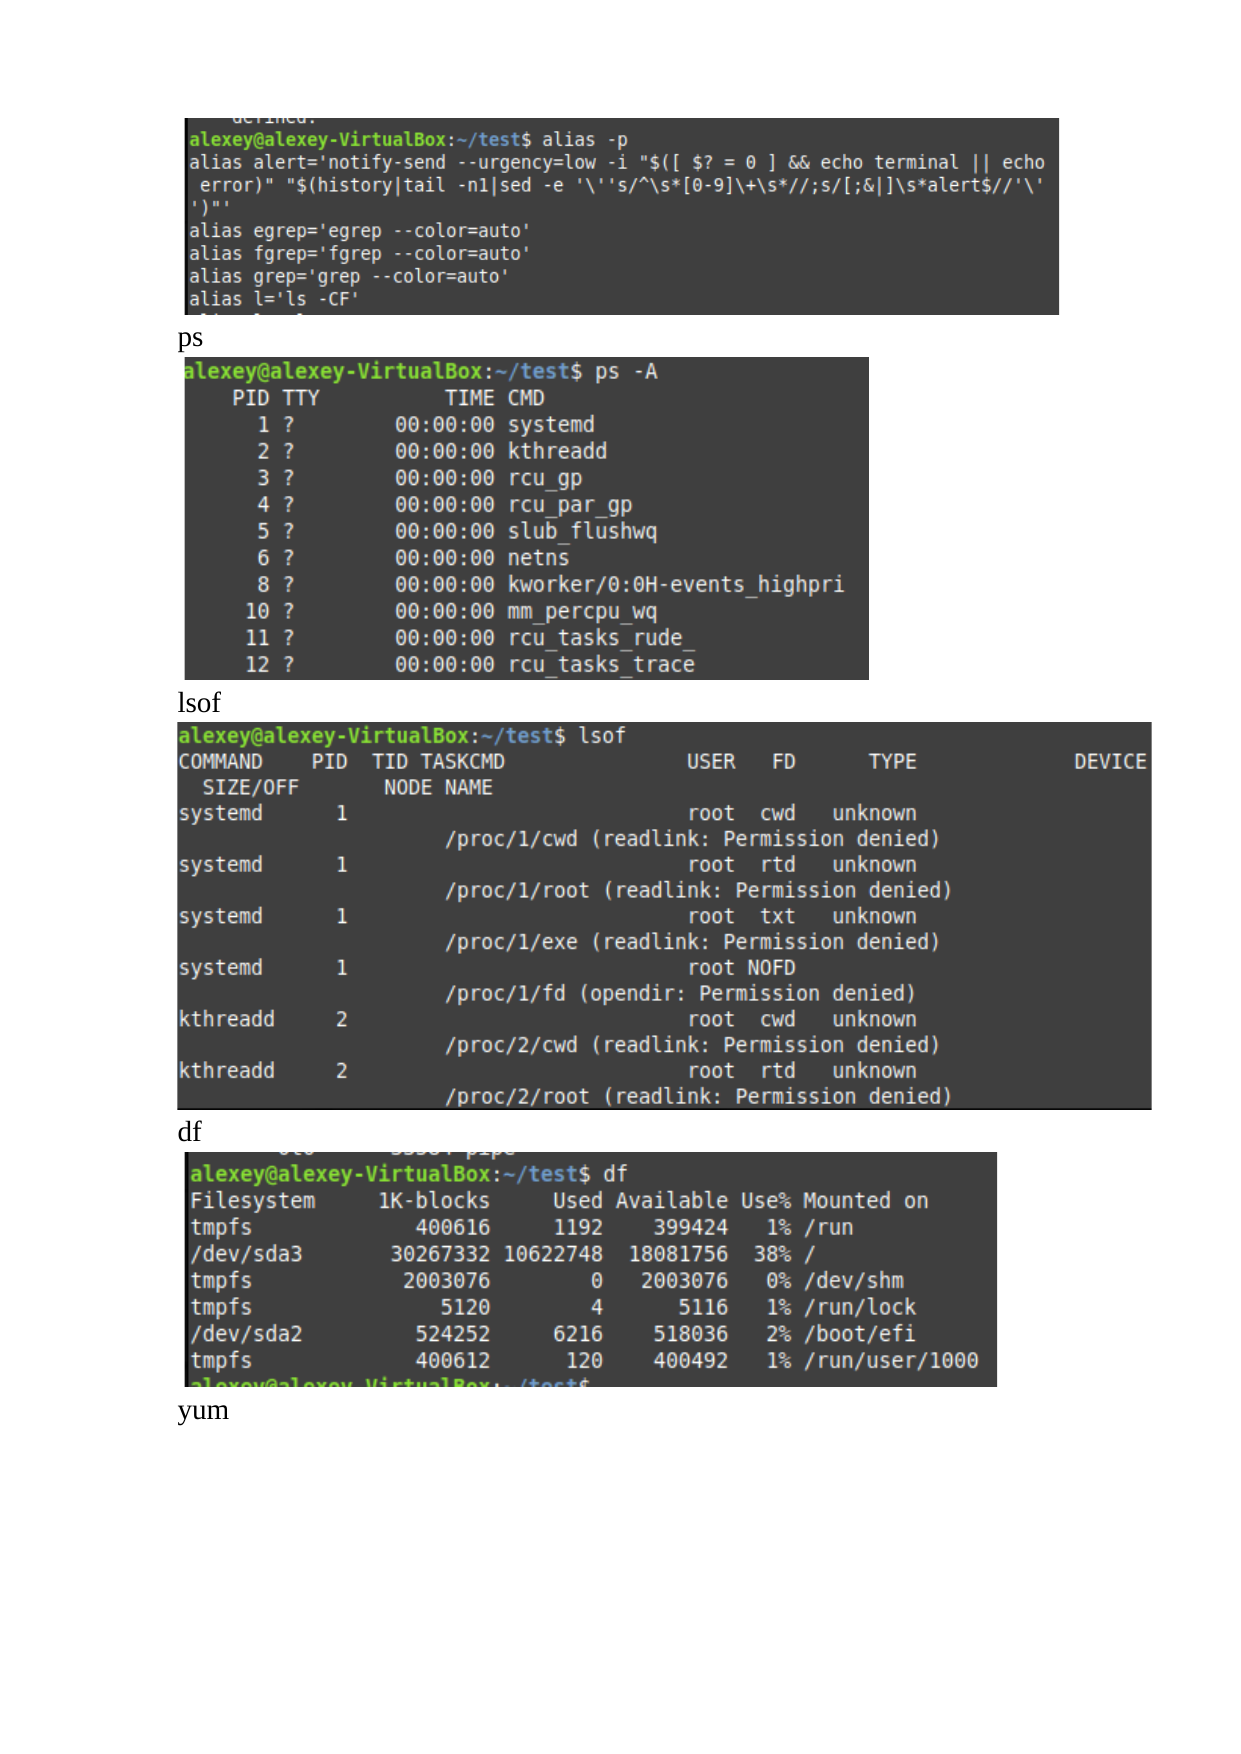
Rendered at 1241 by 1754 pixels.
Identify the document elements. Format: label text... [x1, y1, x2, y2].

picture [184, 1152, 998, 1387]
text lsof [177, 685, 1152, 722]
picture [177, 722, 1152, 1110]
text ps [177, 319, 1152, 353]
text df [177, 1114, 1152, 1147]
text yum [177, 1392, 1152, 1425]
picture [184, 357, 869, 680]
picture [184, 118, 1060, 315]
